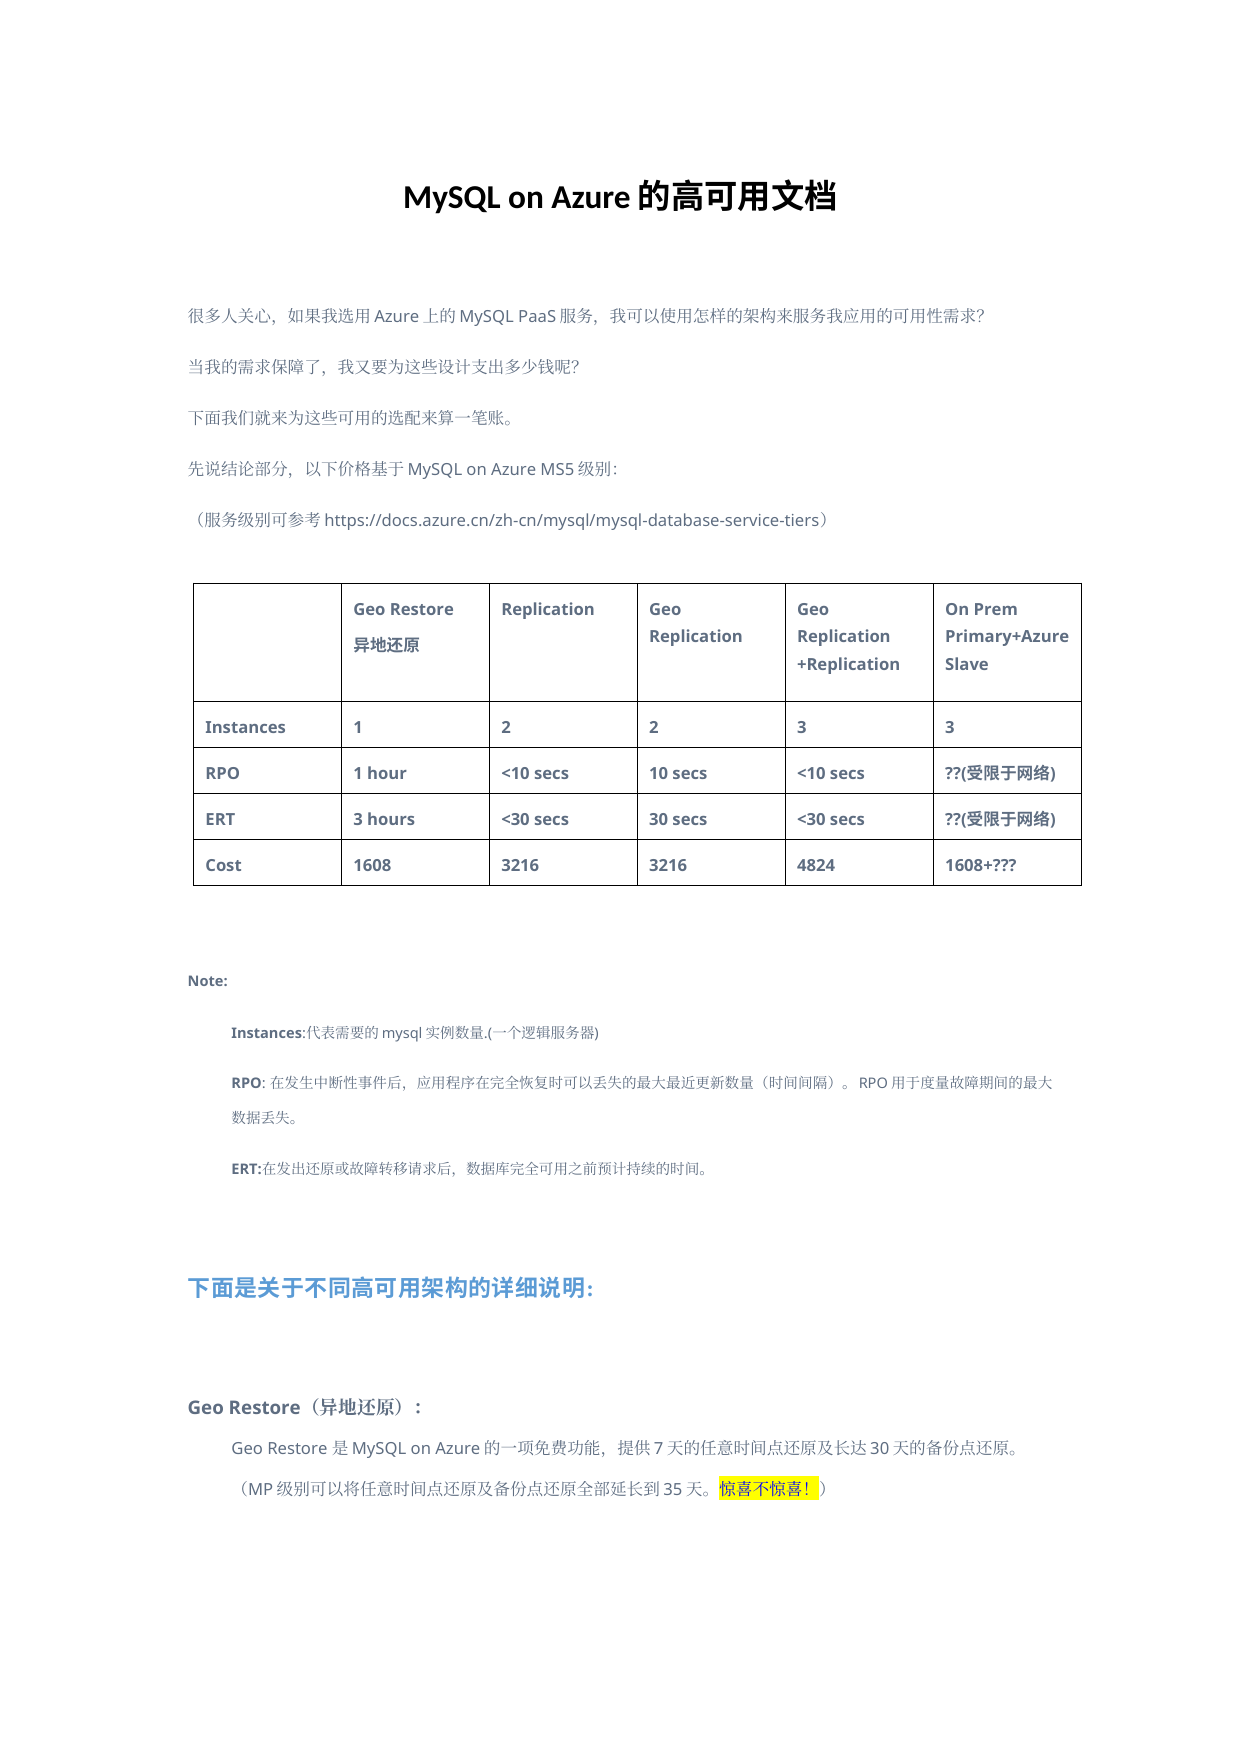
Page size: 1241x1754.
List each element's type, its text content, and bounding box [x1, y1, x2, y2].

table_cell 3216 [490, 840, 637, 885]
table_cell 3 [786, 702, 933, 747]
table_header Geo Replication +Replication [786, 584, 933, 701]
text （服务级别可参考https://docs.azure.cn/zh-cn/mysql/mysql-database-service-tiers） [187, 503, 1053, 535]
table_header On Prem Primary+Azure Slave [934, 584, 1081, 701]
table_cell <30 secs [786, 794, 933, 839]
text 当我的需求保障了，我又要为这些设计支出多少钱呢？ [187, 350, 1053, 382]
table_header Geo Restore 异地还原 [342, 584, 489, 701]
text ERT:在发出还原或故障转移请求后，数据库完全可用之前预计持续的时间。 [231, 1152, 1053, 1185]
table_cell 2 [490, 702, 637, 747]
table_header Geo Replication [638, 584, 785, 701]
table_cell ERT [194, 794, 341, 839]
text （MP级别可以将任意时间点还原及备份点还原全部延长到35天。惊喜不惊喜！） [187, 1472, 1053, 1505]
table_cell 1608 [342, 840, 489, 885]
table_cell 1608+??? [934, 840, 1081, 885]
table_cell 3 hours [342, 794, 489, 839]
text 很多人关心，如果我选用Azure上的MySQL PaaS服务，我可以使用怎样的架构来服务我应用的可用性需求？ [187, 299, 1053, 331]
table_cell 3216 [638, 840, 785, 885]
text 下面我们就来为这些可用的选配来算一笔账。 [187, 401, 1053, 433]
table_cell 30 secs [638, 794, 785, 839]
table_cell RPO [194, 748, 341, 793]
table_cell 1 hour [342, 748, 489, 793]
table_header Replication [490, 584, 637, 701]
table_cell <10 secs [490, 748, 637, 793]
text Geo Restore 是MySQL on Azure的一项免费功能，提供7天的任意时间点还原及长达30天的备份点还原。 [187, 1431, 1053, 1463]
table_header [194, 584, 341, 701]
subtitle 下面是关于不同高可用架构的详细说明: [187, 1254, 1053, 1319]
table_cell 2 [638, 702, 785, 747]
text Instances:代表需要的mysql实例数量.(一个逻辑服务器) [231, 1016, 1053, 1048]
text Geo Restore（异地还原）： [187, 1390, 1053, 1422]
table_cell <30 secs [490, 794, 637, 839]
table_cell 10 secs [638, 748, 785, 793]
text MySQL on Azure的高可用文档 [187, 162, 1053, 227]
table_cell ??(受限于网络) [934, 794, 1081, 839]
table_cell Instances [194, 702, 341, 747]
table_cell 3 [934, 702, 1081, 747]
table_cell 1 [342, 702, 489, 747]
text Note: [187, 965, 1053, 997]
text RPO: 在发生中断性事件后，应用程序在完全恢复时可以丢失的最大最近更新数量（时间间隔）。RPO用于度量故障期间的最大数据丢失。 [231, 1066, 1053, 1134]
table_cell ??(受限于网络) [934, 748, 1081, 793]
table_cell <10 secs [786, 748, 933, 793]
table_cell 4824 [786, 840, 933, 885]
table_cell Cost [194, 840, 341, 885]
text 先说结论部分，以下价格基于MySQL on Azure MS5级别： [187, 452, 1053, 484]
